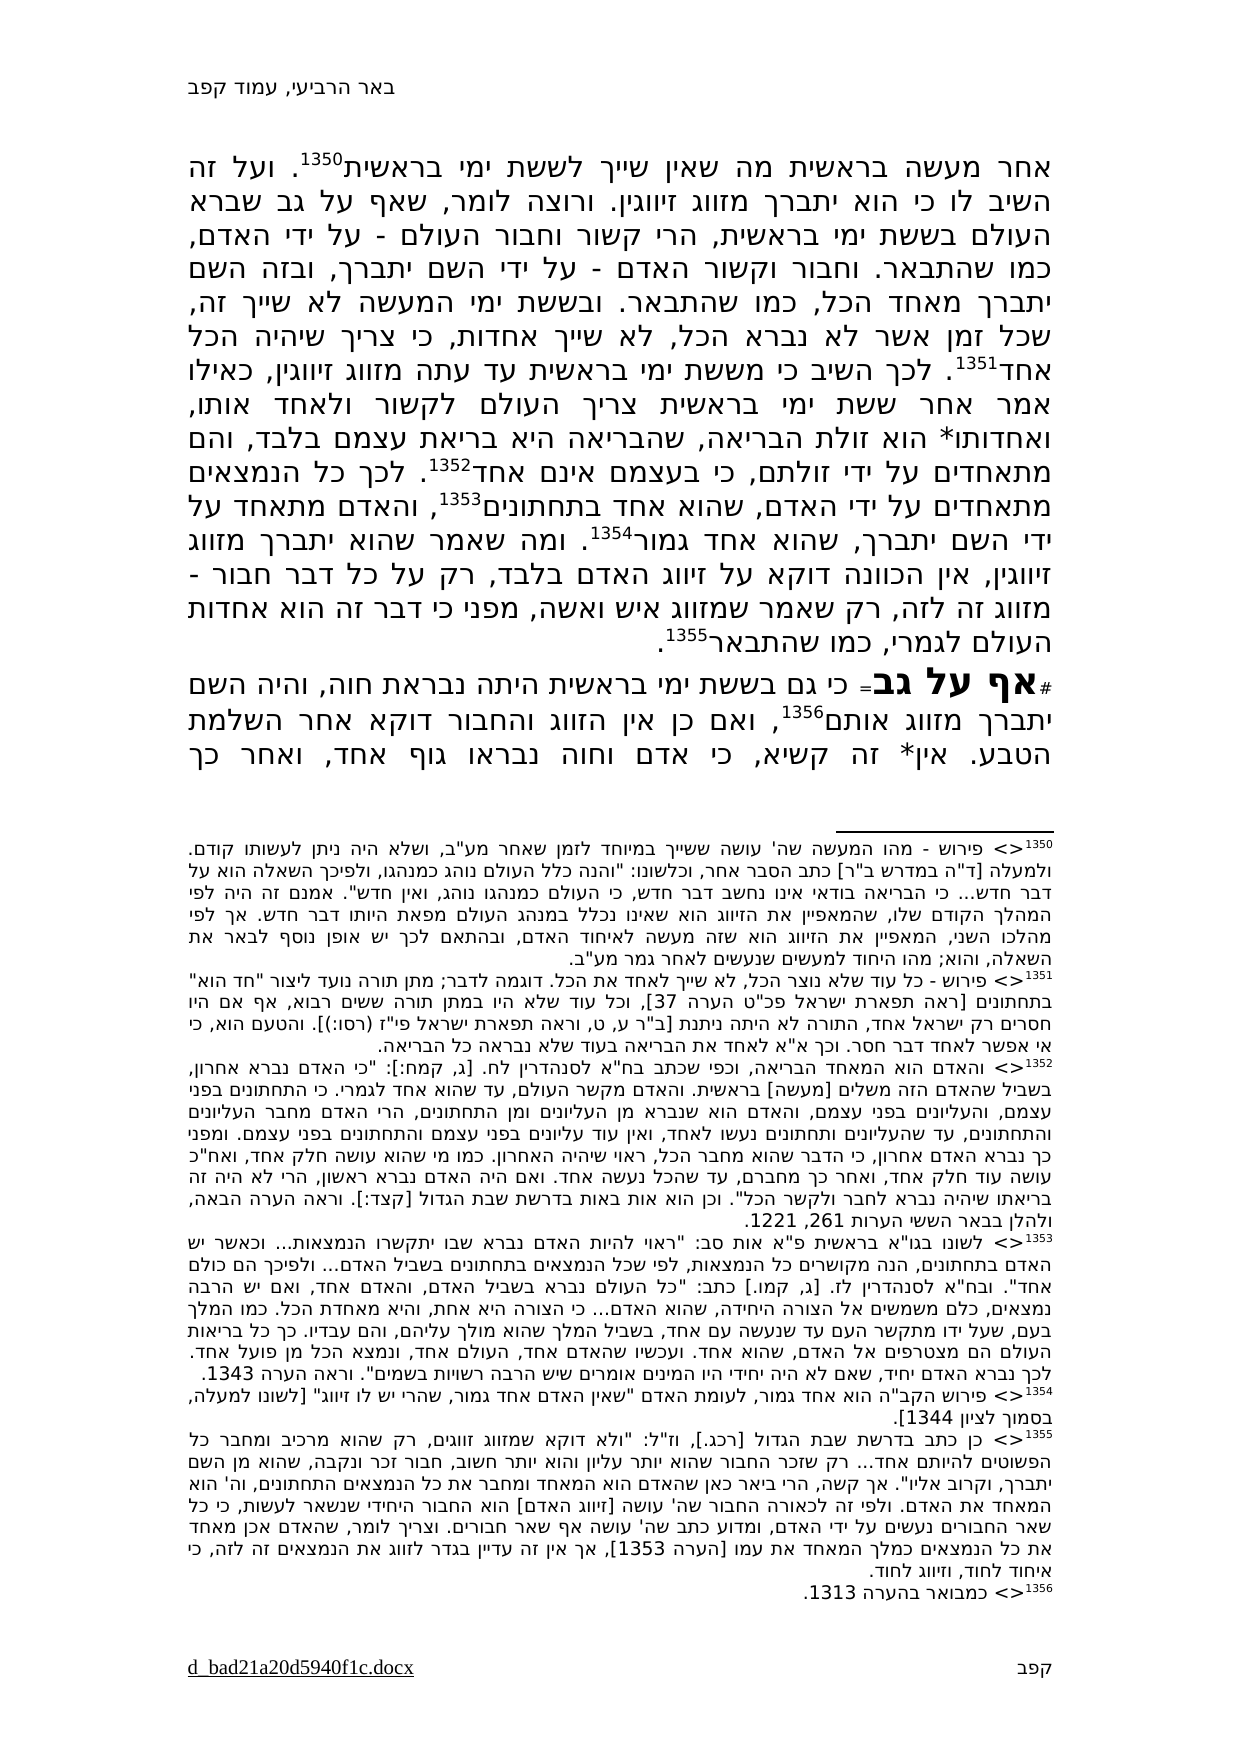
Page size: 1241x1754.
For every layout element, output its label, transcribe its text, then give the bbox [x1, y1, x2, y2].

text #ומפני ששאל= מה עושה הקב"ה אחר ששת ימי בראשית, שאף על גב כי אחר ששת ימי בראשית הוא* מחיה וממית, וכל הדברים אשר נעשו בארץ - הוא יתברך עושה, מכל מקום שאל מה עושה* הקב"ה אחר מעשה בראשית מה שאין שייך לששת ימי בראשית. ועל זה השיב לו כי הוא יתברך מזווג זיווגין. ורוצה לומר, שאף על גב שברא העולם בששת ימי בראשית, הרי קשור וחבור העולם - על ידי האדם, כמו שהתבאר. וחבור וקשור האדם - על ידי השם יתברך, ובזה השם יתברך מאחד הכל, כמו שהתבאר. ובששת ימי המעשה לא שייך זה, שכל זמן אשר לא נברא הכל, לא שייך אחדות, כי צריך שיהיה הכל אחד. לכך השיב כי מששת ימי בראשית עד עתה מזווג זיווגין, כאילו אמר אחר ששת ימי בראשית צריך העולם לקשור ולאחד אותו, ואחדותו* הוא זולת הבריאה, שהבריאה היא בריאת עצמם בלבד, והם מתאחדים על ידי זולתם, כי בעצמם אינם אחד. לכך כל הנמצאים מתאחדים על ידי האדם, שהוא אחד בתחתונים, והאדם מתאחד על ידי השם יתברך, שהוא אחד גמור. ומה שאמר שהוא יתברך מזווג זיווגין, אין הכוונה דוקא על זיווג האדם בלבד, רק על כל דבר חבור - מזווג זה לזה, רק שאמר שמזווג איש ואשה, מפני כי דבר זה הוא אחדות העולם לגמרי, כמו שהתבאר. [187, 150, 1053, 659]
text #אף על גב= כי גם בששת ימי בראשית היתה נבראת חוה, והיה השם יתברך מזווג אותם, ואם כן אין הזווג והחבור דוקא אחר השלמת הטבע. אין* זה קשיא, כי אדם וחוה נבראו גוף אחד, ואחר כך נחלקו. לכך אף כאשר נחלקו הם אחד, ולא היה צריך לאחד אותם כל כך, שהרי הם נבראו גוף אחד. ומזה הטעם נבראו אדם וחוה גוף אחד יותר מכל הנבראים, שמפני שהם מחולקים, אין חבור וזווג להם אלא על ידי השם יתברך, שהוא מאחד אותם. כי דבר זה הוא על הטבע, ובששת ימי בראשית לא היה נברא רק הטבע, עד אחר הבריאה, ולפיכך נבראו גוף אחד. וזה מכריע דברי רז"ל, והנה גם כן התבאר דבריהם במדרש הזה. [187, 659, 1053, 771]
